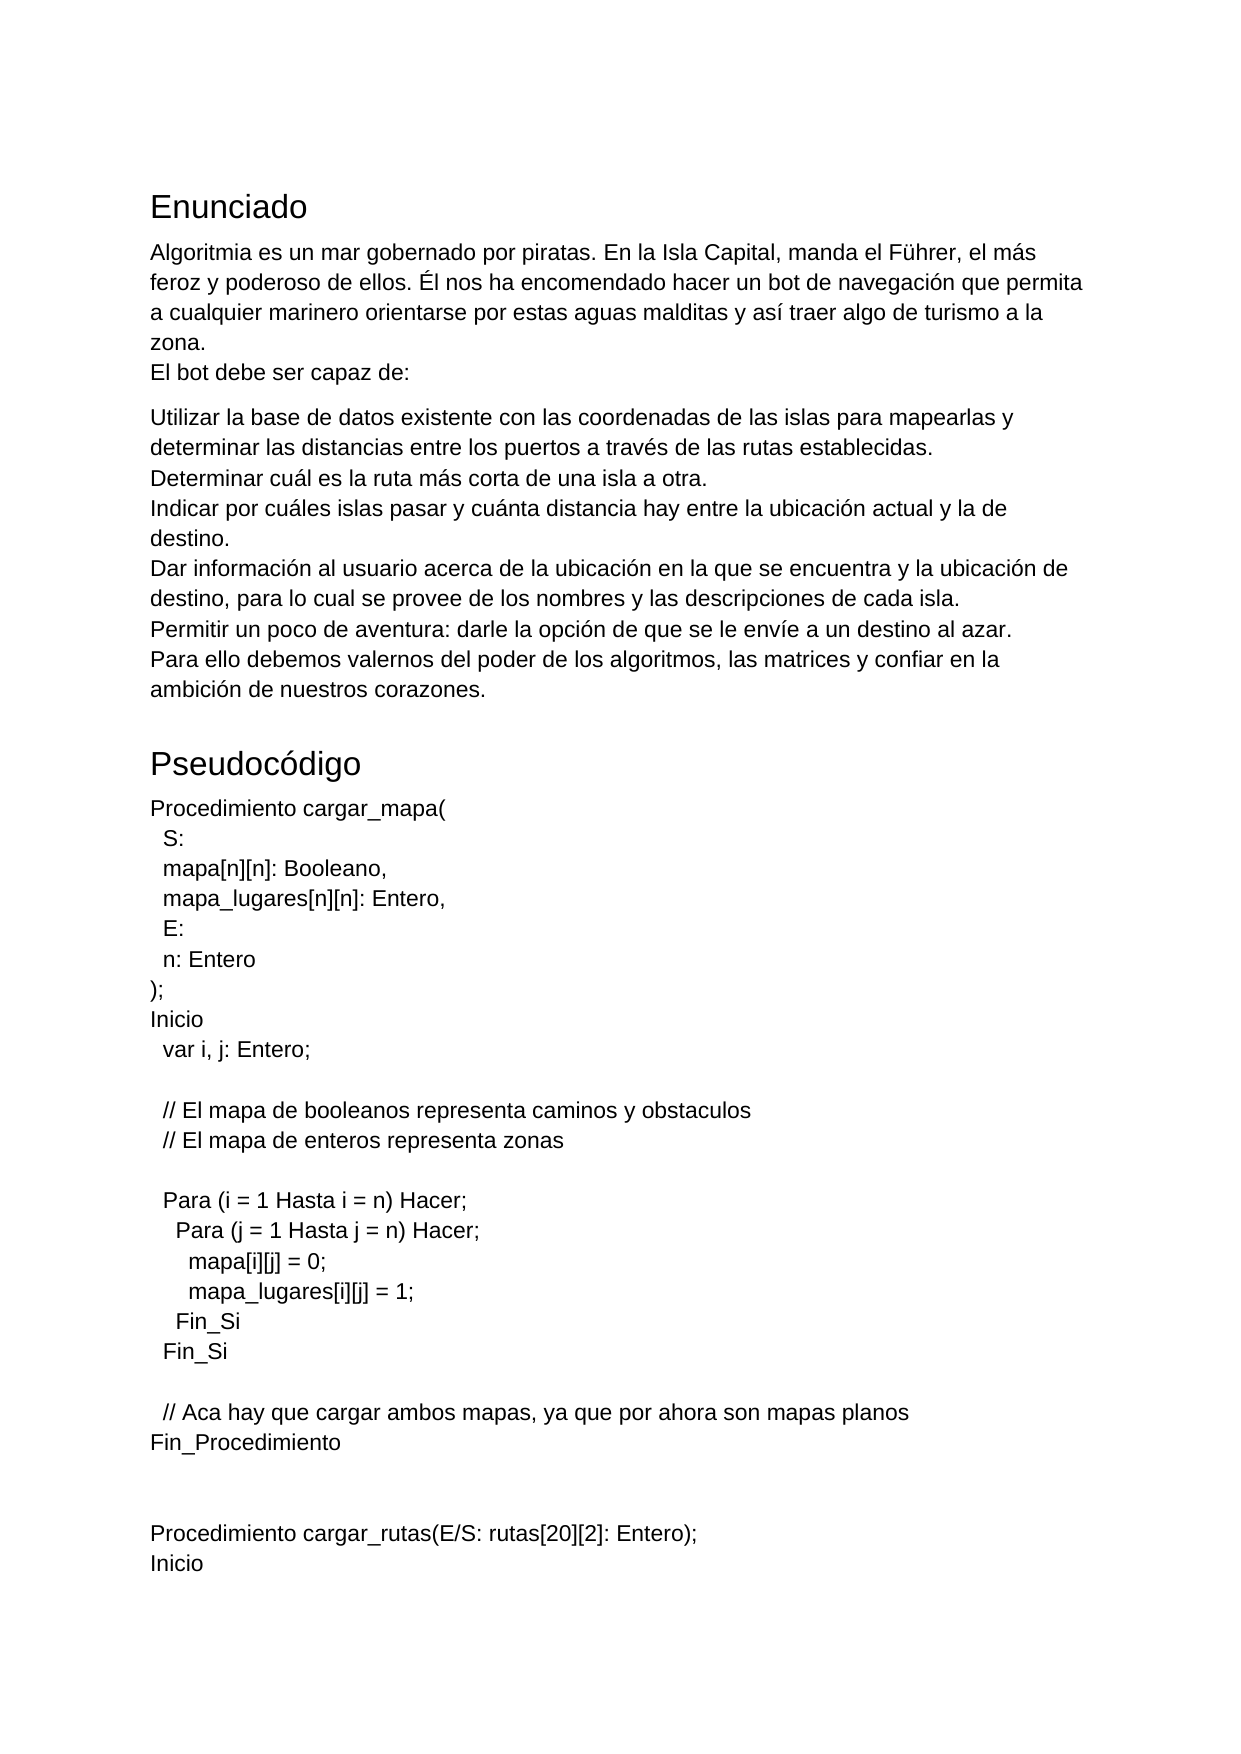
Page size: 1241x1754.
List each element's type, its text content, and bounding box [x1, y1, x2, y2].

text El bot debe ser capaz de: [150, 359, 1090, 386]
subtitle Enunciado [150, 187, 1090, 226]
subtitle Pseudocódigo [150, 744, 1090, 782]
